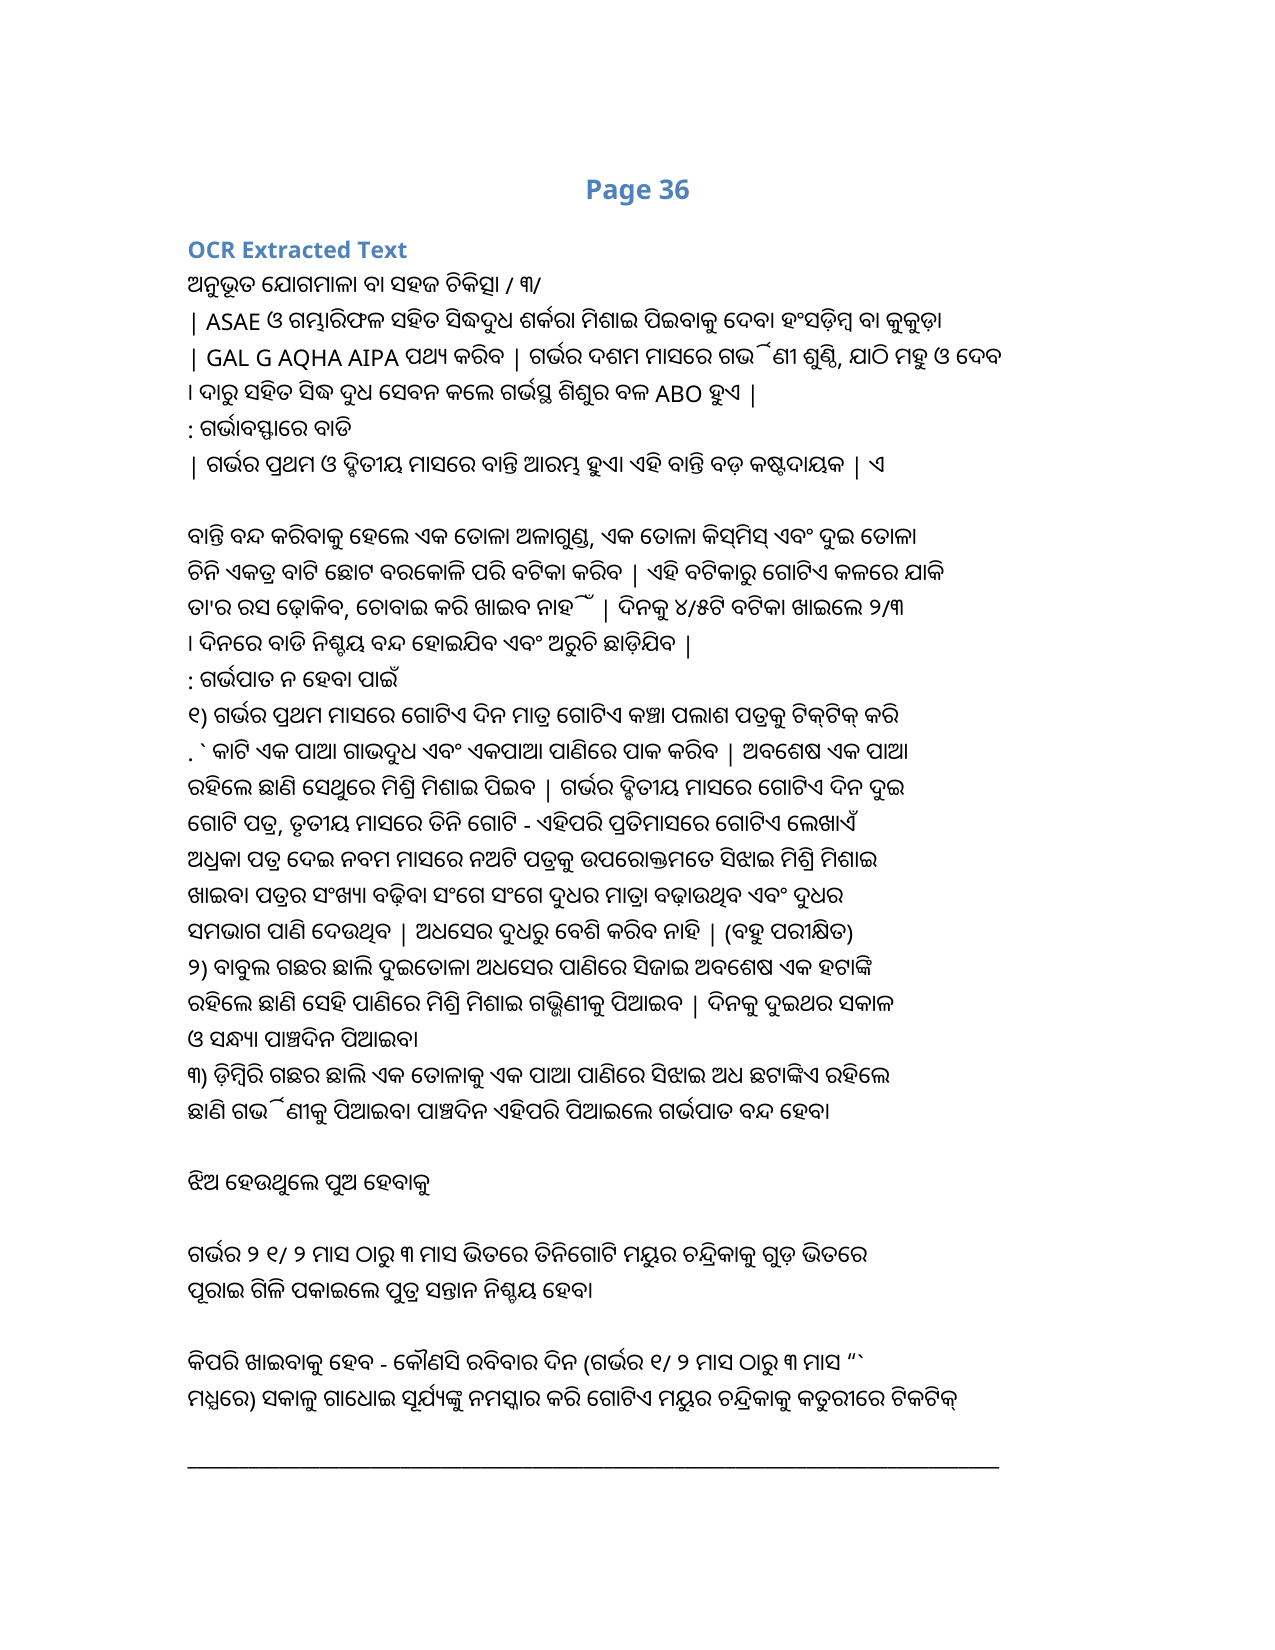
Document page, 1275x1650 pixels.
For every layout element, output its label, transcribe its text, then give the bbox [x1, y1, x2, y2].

subtitle OCR Extracted Text [187, 234, 1087, 265]
text ________________________________________________________________________________ [187, 1441, 1087, 1472]
text ଅନୁଭୂତ ଯୋଗମାଳା ବା ସହଜ ଚିକିତ୍ସା / ୩/ | ASAE ଓ ଗମ୍ଭାରିଫଳ ସହିତ ସିଦ୍ଧଦୁଧ ଶର୍କରା ମିଶାଇ ପିଇବାକୁ ଦେବ। ହଂସଡ଼ିମ୍ବ ବା କୁକୁଡ଼ା | GAL G AQHA AIPA ପଥ୍ୟ କରିବ | ଗର୍ଭର ଦଶମ ମାସରେ ଗର୍ଭିଣୀ ଶୁଣ୍ଠି, ଯାଠି ମହୁ ଓ ଦେବ । ଦାରୁ ସହିତ ସିଦ୍ଧ ଦୁଧ ସେବନ କଲେ ଗର୍ଭସ୍ଥ ଶିଶୁର ବଳ ABO ହୁଏ | : ଗର୍ଭାବସ୍ଫାରେ ବାଡି | ଗର୍ଭର ପ୍ରଥମ ଓ ଦ୍ବିତୀୟ ମାସରେ ବାନ୍ତି ଆରମ୍ଭ ହୁଏ। ଏହି ବାନ୍ତି ବଡ଼ କଷ୍ଟଦାୟକ | ଏ ବାନ୍ତି ବନ୍ଦ କରିବାକୁ ହେଲେ ଏକ ତୋଳା ଅଳାଗୁଣ୍ଡ, ଏକ ତୋଳା କିସ୍‌ମିସ୍‌ ଏବଂ ଦୁଇ ତୋଳା ଚିନି ଏକତ୍ର ବାଟି ଛୋଟ ବରକୋଳି ପରି ବଟିକା କରିବ | ଏହି ବଟିକାରୁ ଗୋଟିଏ କଳରେ ଯାକି ତା'ର ରସ ଢ଼ୋକିବ, ଚୋବାଇ କରି ଖାଇବ ନାହିଁ | ଦିନକୁ ୪/୫ଟି ବଟିକା ଖାଇଲେ ୨/୩ । ଦିନରେ ବାଡି ନିଶ୍ଚୟ ବନ୍ଦ ହୋଇଯିବ ଏବଂ ଅରୁଚି ଛାଡ଼ିଯିବ | : ଗର୍ଭପାତ ନ ହେବା ପାଇଁ ୧) ଗର୍ଭର ପ୍ରଥମ ମାସରେ ଗୋଟିଏ ଦିନ ମାତ୍ର ଗୋଟିଏ କଞ୍ଚା ପଲାଶ ପତ୍ରକୁ ଟିକ୍‌ଟିକ୍‌ କରି . ` କାଟି ଏକ ପାଆ ଗାଭଦୁଧ ଏବଂ ଏକପାଆ ପାଣିରେ ପାକ କରିବ | ଅବଶେଷ ଏକ ପାଆ ରହିଲେ ଛାଣି ସେଥୁରେ ମିଶ୍ରି ମିଶାଇ ପିଇବ | ଗର୍ଭର ଦ୍ବିତୀୟ ମାସରେ ଗୋଟିଏ ଦିନ ଦୁଇ ଗୋଟି ପତ୍ର, ତୃତୀୟ ମାସରେ ତିନି ଗୋଟି - ଏହିପରି ପ୍ରତିମାସରେ ଗୋଟିଏ ଲେଖାଏଁ ଅଧ୍ରକା ପତ୍ର ଦେଇ ନବମ ମାସରେ ନଅଟି ପତ୍ରକୁ ଉପରୋକ୍ତମତେ ସିଝାଇ ମିଶ୍ରି ମିଶାଇ ଖାଇବ। ପତ୍ରର ସଂଖ୍ୟା ବଢ଼ିବା ସଂଗେ ସଂଗେ ଦୁଧର ମାତ୍ରା ବଢ଼ାଉଥିବ ଏବଂ ଦୁଧର ସମଭାଗ ପାଣି ଦେଉଥିବ | ଅଧସେର ଦୁଧରୁ ବେଶି କରିବ ନାହି | (ବହୁ ପରୀକ୍ଷିତ) ୨) ବାବୁଲ ଗଛର ଛାଲି ଦୁଇତୋଳା ଅଧସେର ପାଣିରେ ସିଜାଇ ଅବଶେଷ ଏକ ହଟାଙ୍କି ରହିଲେ ଛାଣି ସେହି ପାଣିରେ ମିଶ୍ରି ମିଶାଇ ଗଭ୍ଭିଣୀକୁ ପିଆଇବ | ଦିନକୁ ଦୁଇଥର ସକାଳ ଓ ସନ୍ଧ୍ୟା ପାଞ୍ଚଦିନ ପିଆଇବ। ୩) ଡ଼ିମ୍ବିରି ଗଛର ଛାଲି ଏକ ତୋଳାକୁ ଏକ ପାଆ ପାଣିରେ ସିଝାଇ ଅଧ ଛଟାଙ୍କିଏ ରହିଲେ ଛାଣି ଗର୍ଭିଣୀକୁ ପିଆଇବ। ପାଞ୍ଚଦିନ ଏହିପରି ପିଆଇଲେ ଗର୍ଭପାତ ବନ୍ଦ ହେବ। ଝିଅ ହେଉଥୁଲେ ପୁଅ ହେବାକୁ ଗର୍ଭର ୨ ୧/ ୨ ମାସ ଠାରୁ ୩ ମାସ ଭିତରେ ତିନିଗୋଟି ମୟୁର ଚନ୍ଦ୍ରିକାକୁ ଗୁଡ଼ ଭିତରେ ପୂରାଇ ଗିଳି ପକାଇଲେ ପୁତ୍ର ସନ୍ତାନ ନିଶ୍ଚୟ ହେବ। କିପରି ଖାଇବାକୁ ହେବ - କୌଣସି ରବିବାର ଦିନ (ଗର୍ଭର ୧/ ୨ ମାସ ଠାରୁ ୩ ମାସ “` ମଧ୍ଯରେ) ସକାଳୁ ଗାଧୋଇ ସୂର୍ଯ୍ୟଙ୍କୁ ନମସ୍କାର କରି ଗୋଟିଏ ମୟୁର ଚନ୍ଦ୍ରିକାକୁ କତୁରୀରେ ଟିକଟିକ୍‌ [187, 270, 1087, 1415]
subtitle Page 36 [187, 171, 1087, 208]
